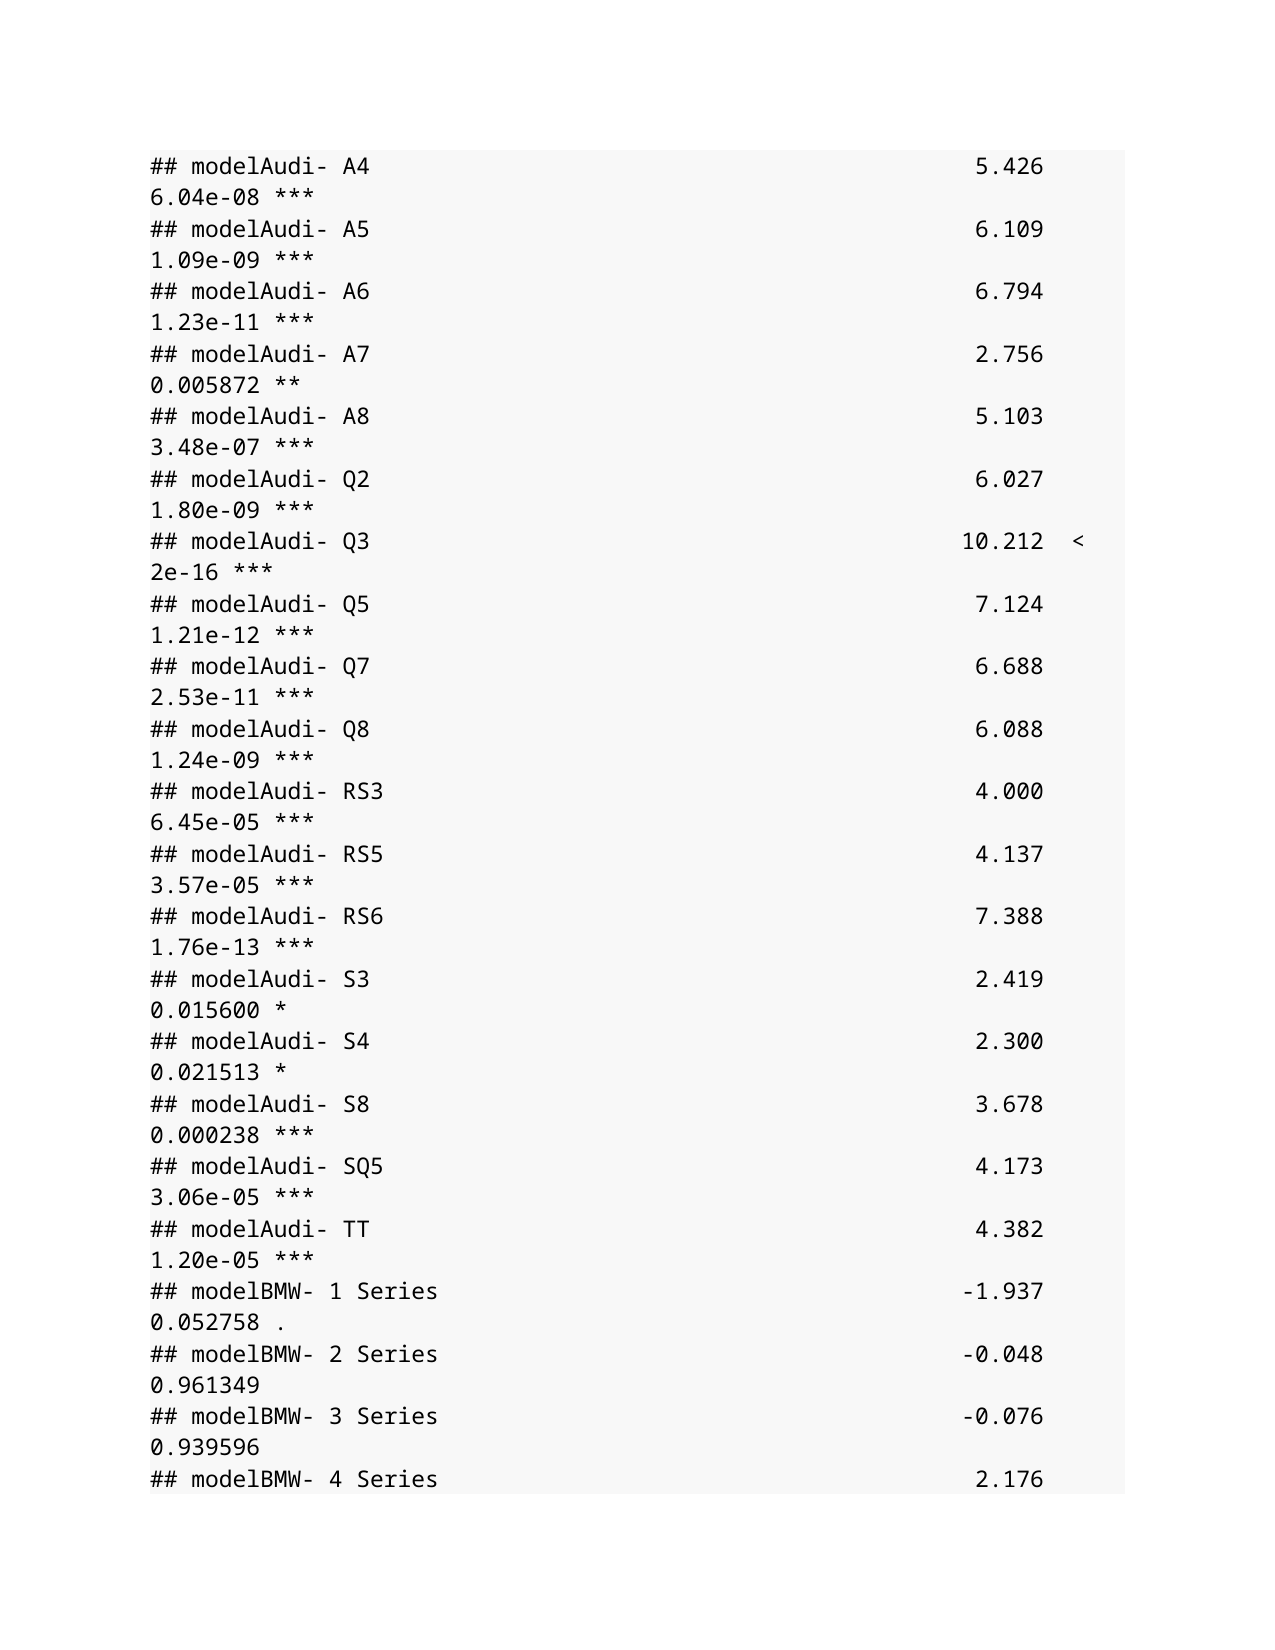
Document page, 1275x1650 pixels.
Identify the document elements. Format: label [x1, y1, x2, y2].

text [150, 150, 1125, 1494]
